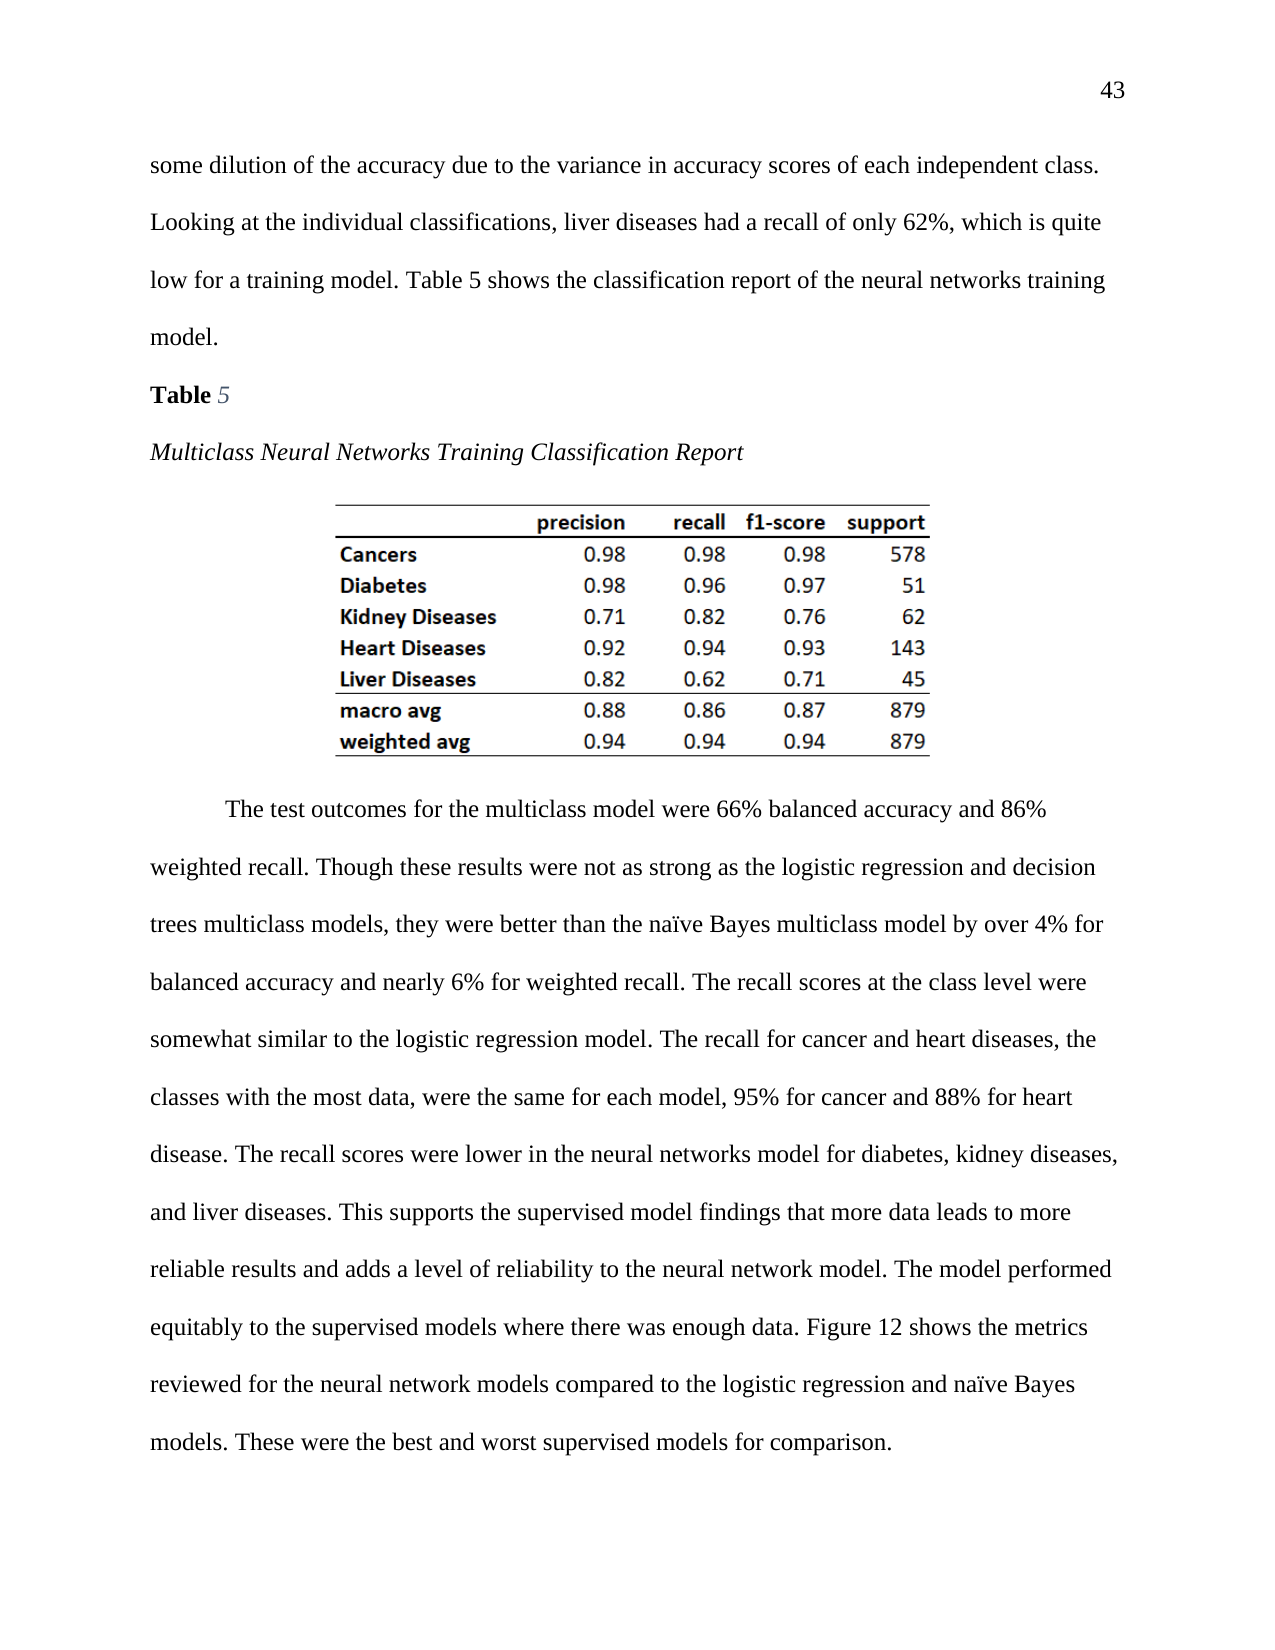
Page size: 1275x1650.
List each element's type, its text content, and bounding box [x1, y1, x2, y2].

text Table 5 Multiclass Neural Networks Training Classification Report [150, 380, 1125, 466]
picture [329, 495, 946, 766]
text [150, 150, 1125, 351]
text The test outcomes for the multiclass model were 66% balanced accuracy and 86% weighted recall. Though these results were not as strong as the logistic regression and decision trees multiclass models, they were better than the naïve Bayes multiclass model by over 4% for balanced accuracy and nearly 6% for weighted recall. The recall scores at the class level were somewhat similar to the logistic regression model. The recall for cancer and heart diseases, the classes with the most data, were the same for each model, 95% for cancer and 88% for heart disease. The recall scores were lower in the neural networks model for diabetes, kidney diseases, and liver diseases. This supports the supervised model findings that more data leads to more reliable results and adds a level of reliability to the neural network model. The model performed equitably to the supervised models where there was enough data. Figure 12 shows the metrics reviewed for the neural network models compared to the logistic regression and naïve Bayes models. These were the best and worst supervised models for comparison. [150, 794, 1125, 1456]
